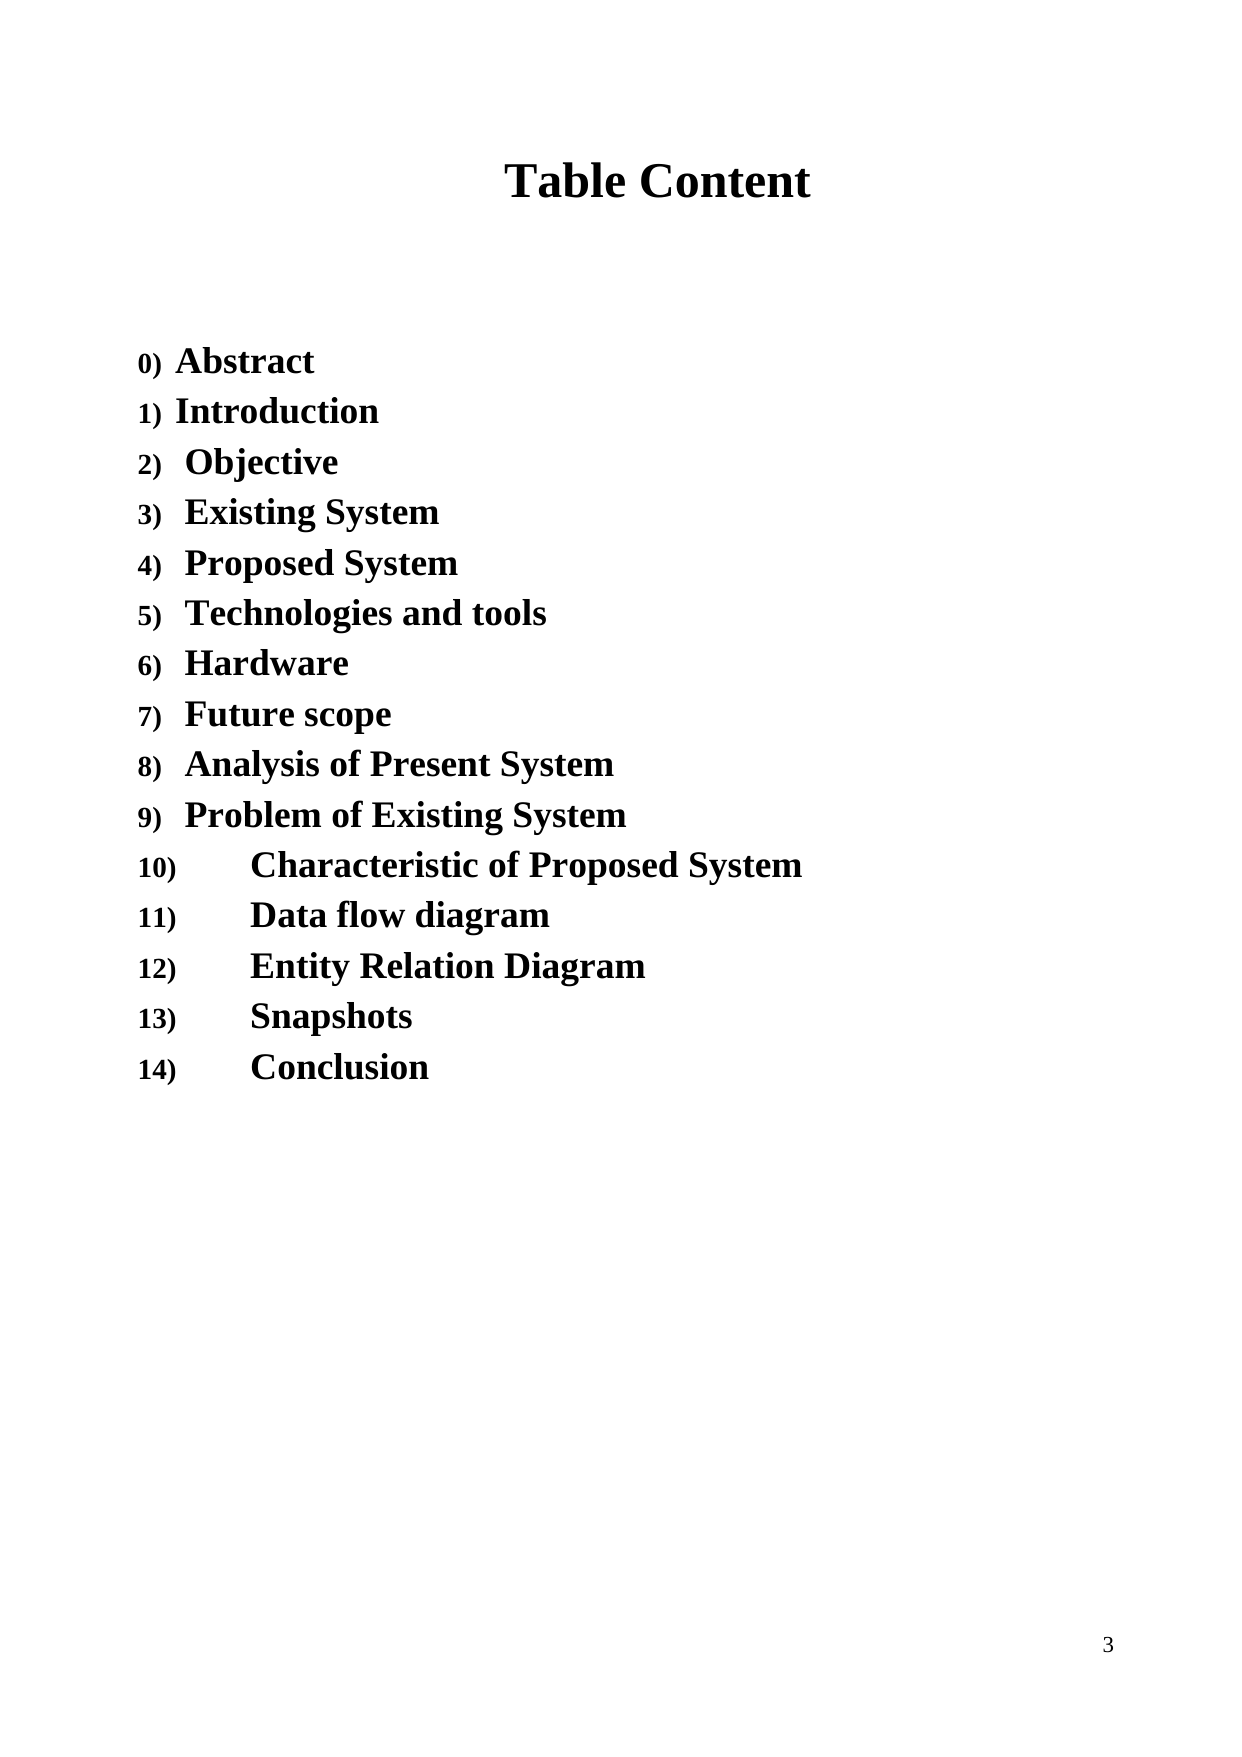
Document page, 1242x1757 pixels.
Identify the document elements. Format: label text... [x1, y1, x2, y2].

subtitle Existing System [137, 489, 1139, 533]
subtitle Problem of Existing System [137, 792, 1139, 835]
subtitle Snapshots [137, 994, 1139, 1037]
subtitle Abstract [137, 338, 1139, 381]
subtitle Data flow diagram [137, 893, 1139, 936]
subtitle Conclusion [137, 1044, 1139, 1087]
subtitle Future scope [137, 691, 1139, 734]
subtitle Proposed System [137, 540, 1139, 583]
subtitle Objective [137, 439, 1139, 482]
subtitle Entity Relation Diagram [137, 943, 1139, 986]
subtitle Analysis of Present System [137, 742, 1139, 785]
subtitle Table Content [175, 151, 1139, 208]
subtitle Introduction [137, 389, 1139, 432]
subtitle Hardware [137, 641, 1139, 684]
subtitle Characteristic of Proposed System [137, 842, 1139, 886]
subtitle Technologies and tools [137, 590, 1139, 633]
